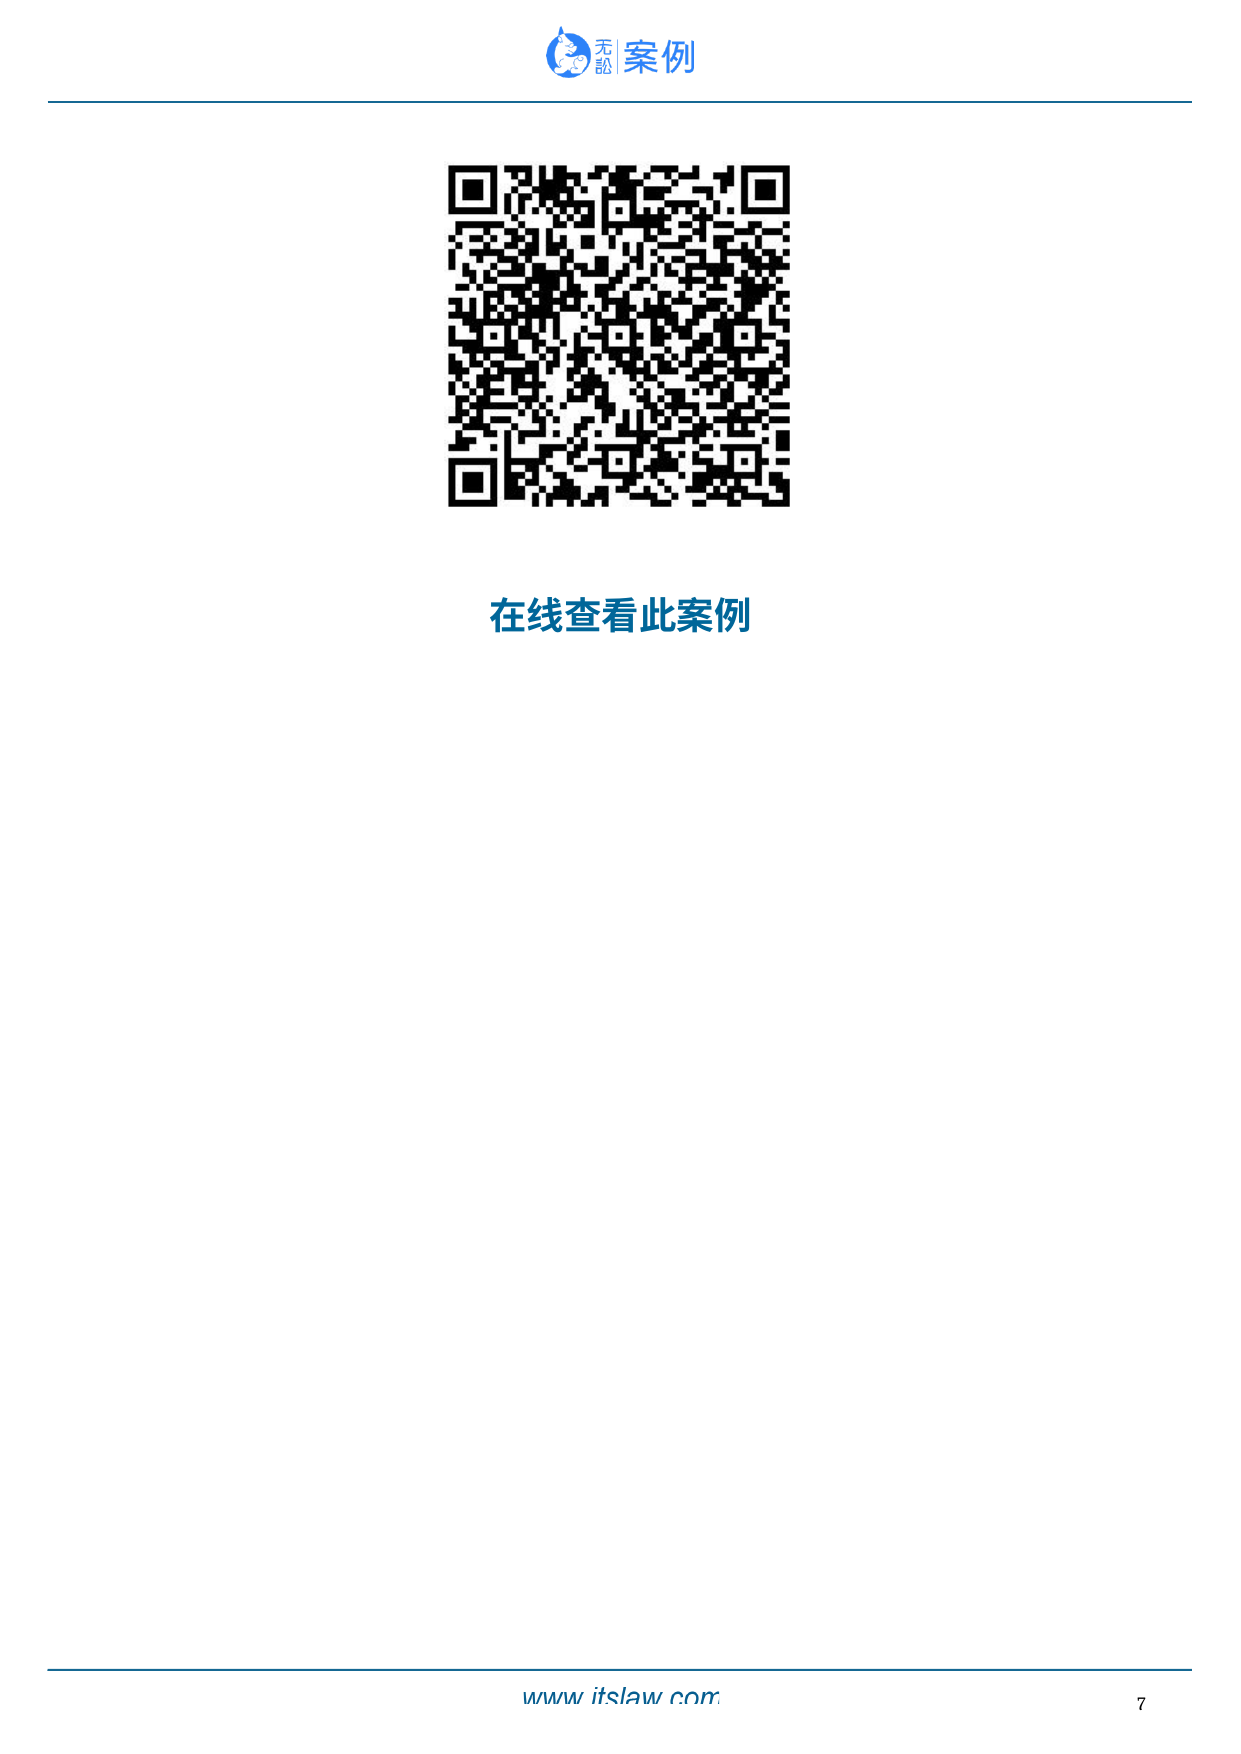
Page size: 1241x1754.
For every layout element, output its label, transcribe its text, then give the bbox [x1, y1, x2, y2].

picture [546, 26, 694, 78]
text 在线查看此案例 [94, 569, 1146, 657]
picture [523, 1687, 720, 1704]
picture [411, 128, 829, 546]
